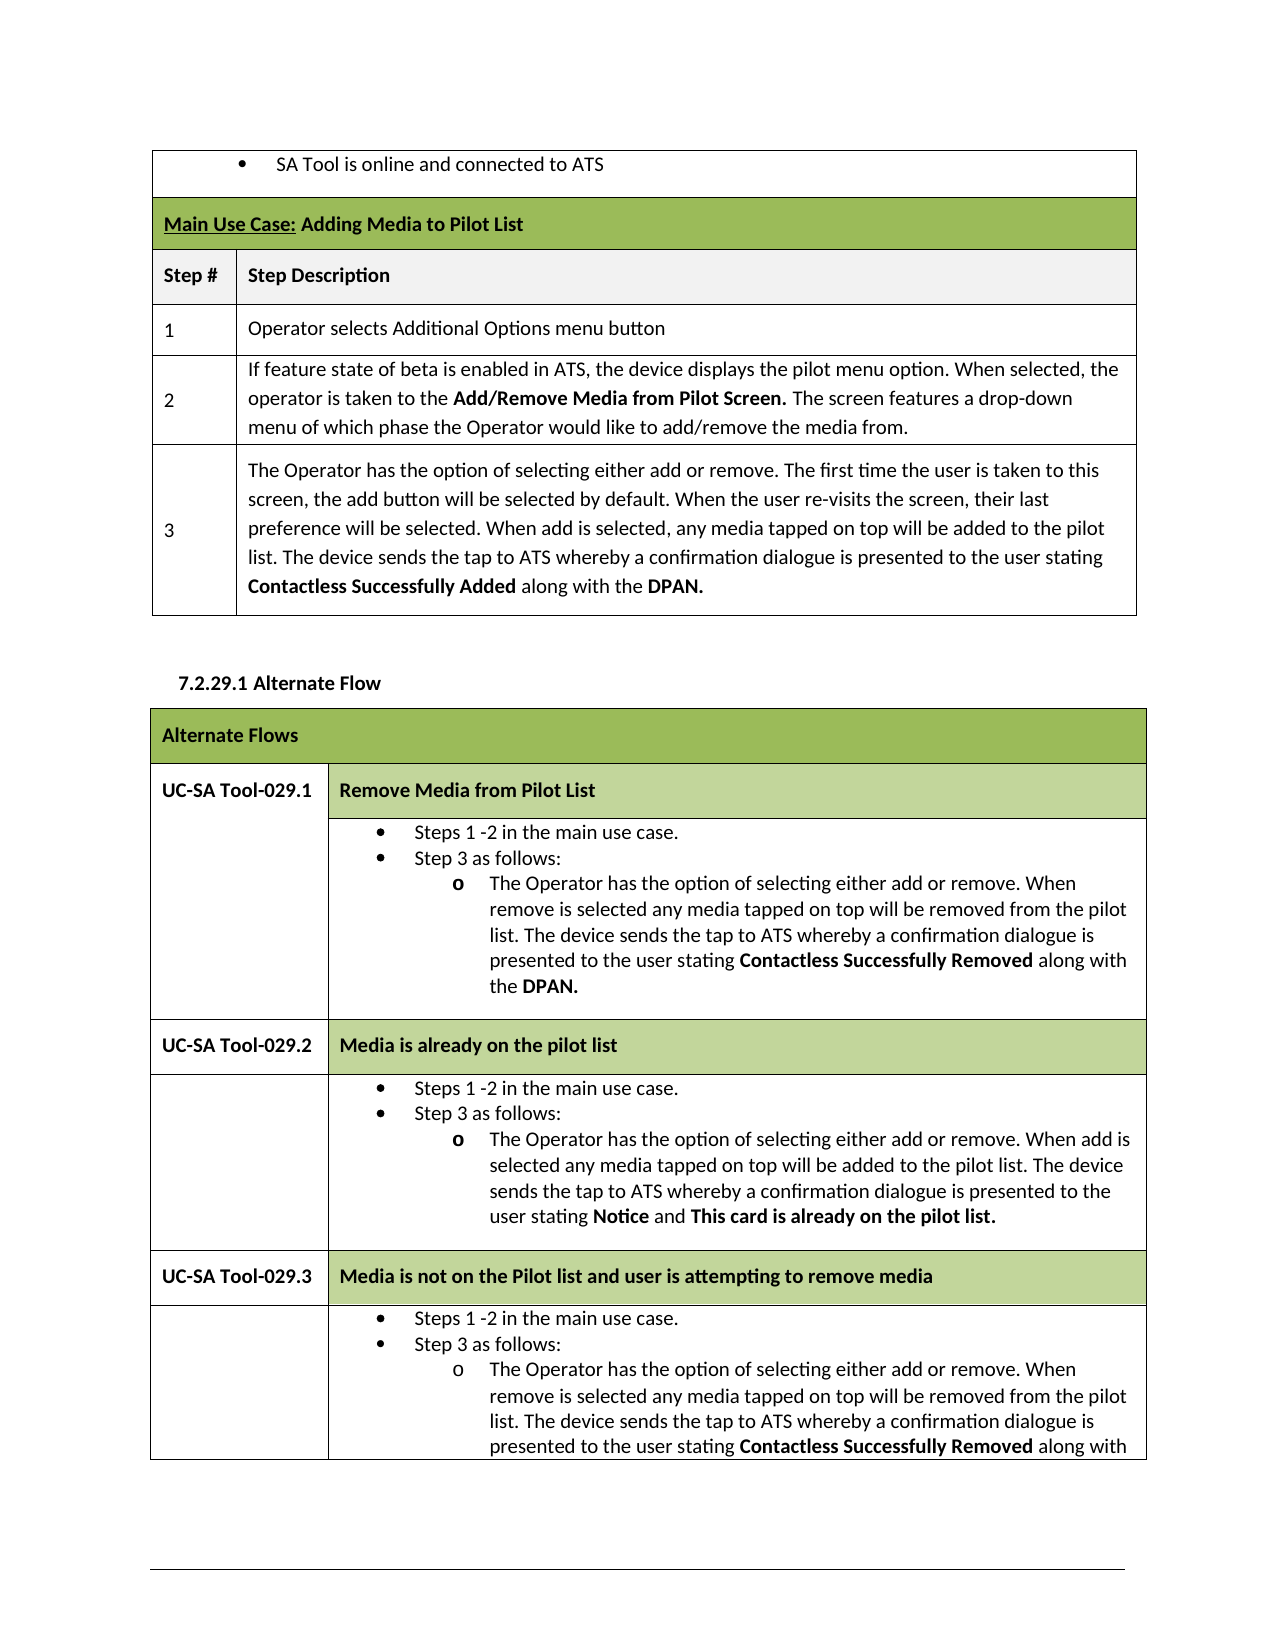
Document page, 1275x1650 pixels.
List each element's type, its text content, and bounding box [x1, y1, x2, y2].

table_cell UC-SA Tool-029.3 [151, 1251, 328, 1304]
table_cell [151, 1075, 328, 1249]
subtitle Alternate Flow [178, 670, 1125, 696]
table_cell Media is already on the pilot list [329, 1020, 1146, 1074]
table_cell [151, 1306, 328, 1459]
table_cell The Operator has the option of selecting either add or remove. The first time the user is taken to this screen, the add button will be selected by default. When the user re-visits the screen, their last preference will be selected. When add is selected, any media tapped on top will be added to the pilot list. The device sends the tap to ATS whereby a confirmation dialogue is presented to the user stating Contactless Successfully Added along with the DPAN. [237, 445, 1136, 615]
table_cell Steps 1 -2 in the main use case. Step 3 as follows: The Operator has the option of selecting either add or remove. When add is selected any media tapped on top will be added to the pilot list. The device sends the tap to ATS whereby a confirmation dialogue is presented to the user stating Notice and This card is already on the pilot list. [329, 1075, 1146, 1249]
table_cell UC-SA Tool-029.2 [151, 1020, 328, 1074]
table_cell UC-SA Tool-029.1 [151, 764, 328, 1019]
table_cell Steps 1 -2 in the main use case. Step 3 as follows: The Operator has the option of selecting either add or remove. When remove is selected any media tapped on top will be removed from the pilot list. The device sends the tap to ATS whereby a confirmation dialogue is presented to the user stating Contactless Successfully Removed along with the DPAN. [329, 819, 1146, 1019]
table_cell Media is not on the Pilot list and user is attempting to remove media [329, 1251, 1146, 1304]
table_cell 3 [153, 445, 236, 615]
table_cell Step Description [237, 250, 1136, 304]
table_cell Step # [153, 250, 236, 304]
table_cell If feature state of beta is enabled in ATS, the device displays the pilot menu option. When selected, the operator is taken to the Add/Remove Media from Pilot Screen. The screen features a drop-down menu of which phase the Operator would like to add/remove the media from. [237, 356, 1136, 443]
table_cell 1 [153, 305, 236, 355]
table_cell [329, 1306, 1146, 1459]
table_header Alternate Flows [151, 709, 1146, 763]
table_cell Remove Media from Pilot List [329, 764, 1146, 818]
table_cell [153, 151, 1136, 197]
table_cell Main Use Case: Adding Media to Pilot List [153, 198, 1136, 249]
table_cell 2 [153, 356, 236, 443]
table_cell Operator selects Additional Options menu button [237, 305, 1136, 355]
